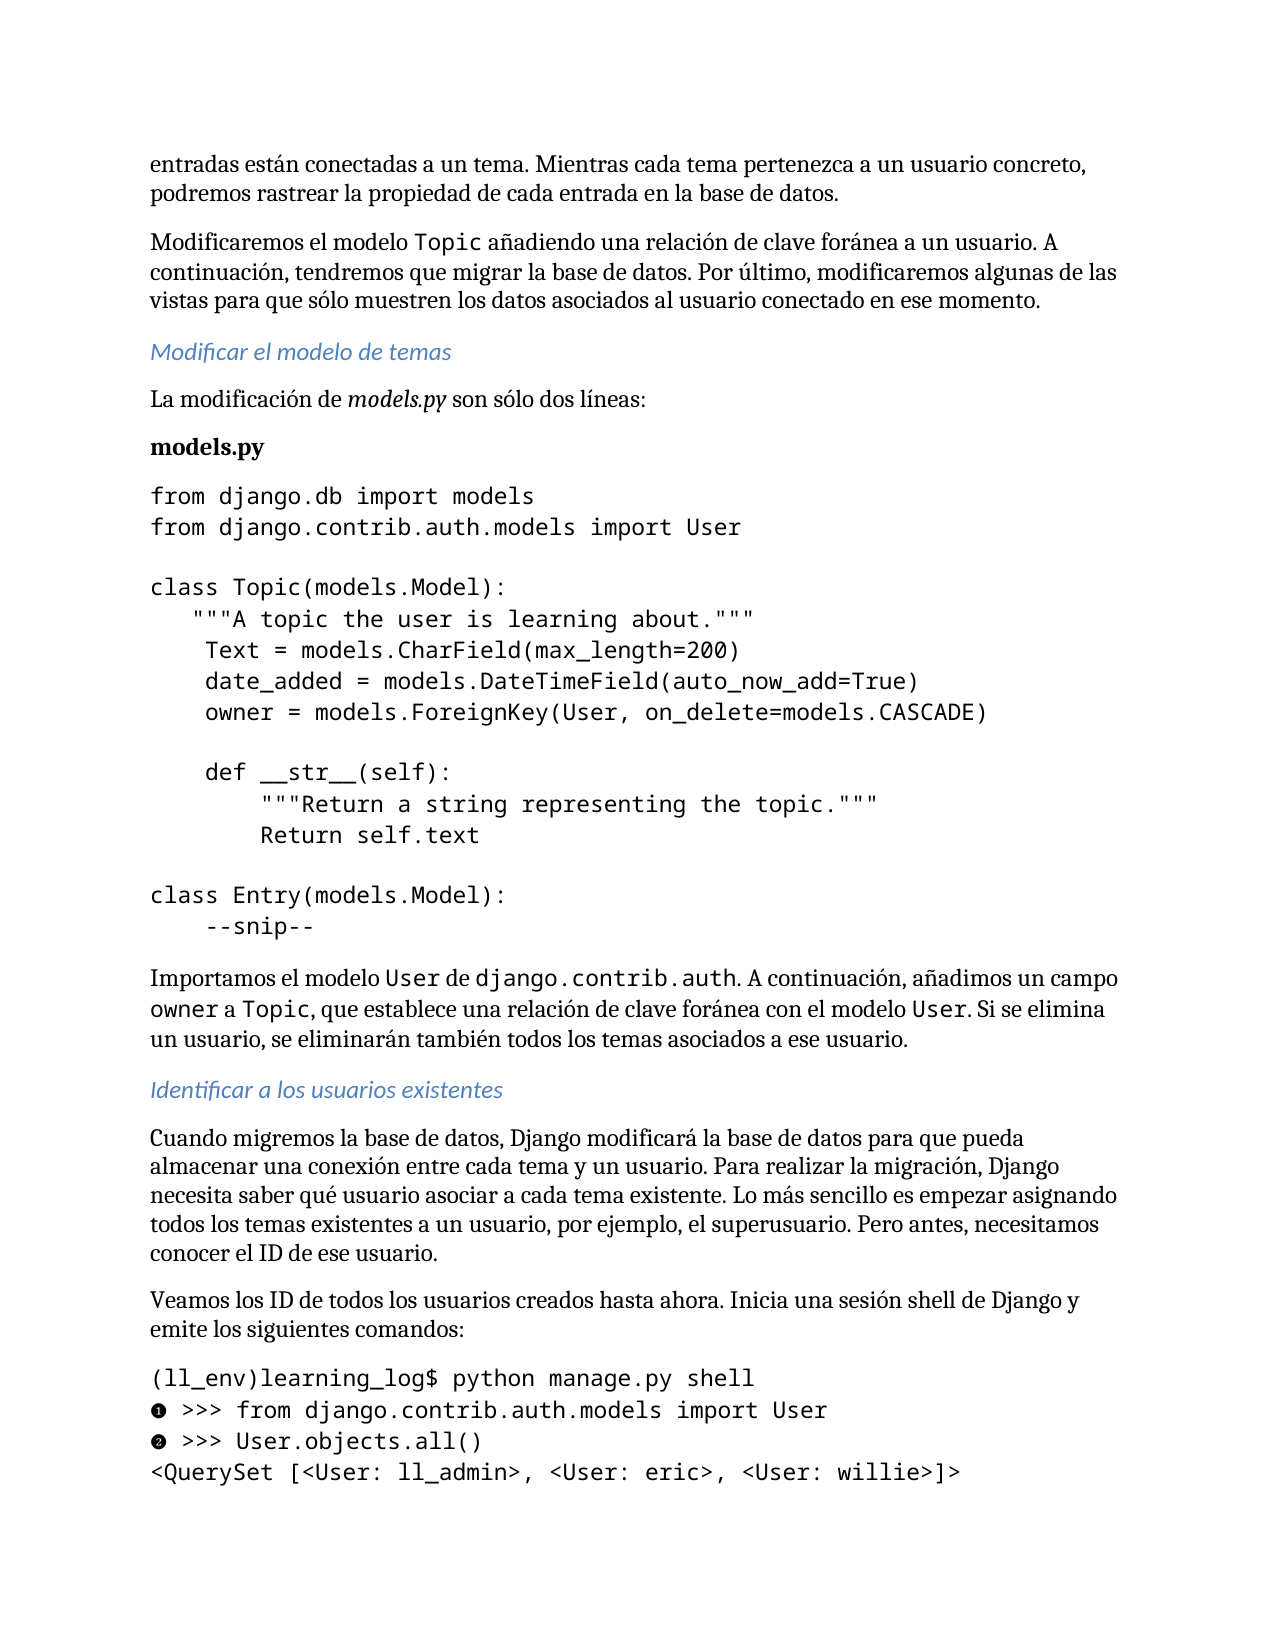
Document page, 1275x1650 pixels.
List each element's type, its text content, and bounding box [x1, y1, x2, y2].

text Cuando migremos la base de datos, Django modificará la base de datos para que pueda almacenar una conexión entre cada tema y un usuario. Para realizar la migración, Django necesita saber qué usuario asociar a cada tema existente. Lo más sencillo es empezar asignando todos los temas existentes a un usuario, por ejemplo, el superusuario. Pero antes, necesitamos conocer el ID de ese usuario. [150, 1123, 1125, 1267]
text Veamos los ID de todos los usuarios creados hasta ahora. Inicia una sesión shell de Django y emite los siguientes comandos: [150, 1286, 1125, 1343]
text models.py [150, 433, 1125, 461]
text Modificaremos el modelo Topic añadiendo una relación de clave foránea a un usuario. A continuación, tendremos que migrar la base de datos. Por último, modificaremos algunas de las vistas para que sólo muestren los datos asociados al usuario conectado en ese momento. [150, 226, 1125, 315]
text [150, 1362, 1125, 1487]
text La modificación de models.py son sólo dos líneas: [150, 385, 1125, 414]
subtitle Modificar el modelo de temas [150, 336, 1125, 366]
text from django.db import models from django.contrib.auth.models import User class Topic(models.Model): """A topic the user is learning about.""" Text = models.CharField(max_length=200) date_added = models.DateTimeField(auto_now_add=True) owner = models.ForeignKey(User, on_delete=models.CASCADE) def __str__(self): """Return a string representing the topic.""" Return self.text class Entry(models.Model): --snip-- [150, 480, 1125, 941]
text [150, 150, 1125, 207]
subtitle Identificar a los usuarios existentes [150, 1074, 1125, 1105]
text Importamos el modelo User de django.contrib.auth. A continuación, añadimos un campo owner a Topic, que establece una relación de clave foránea con el modelo User. Si se elimina un usuario, se eliminarán también todos los temas asociados a ese usuario. [150, 962, 1125, 1053]
